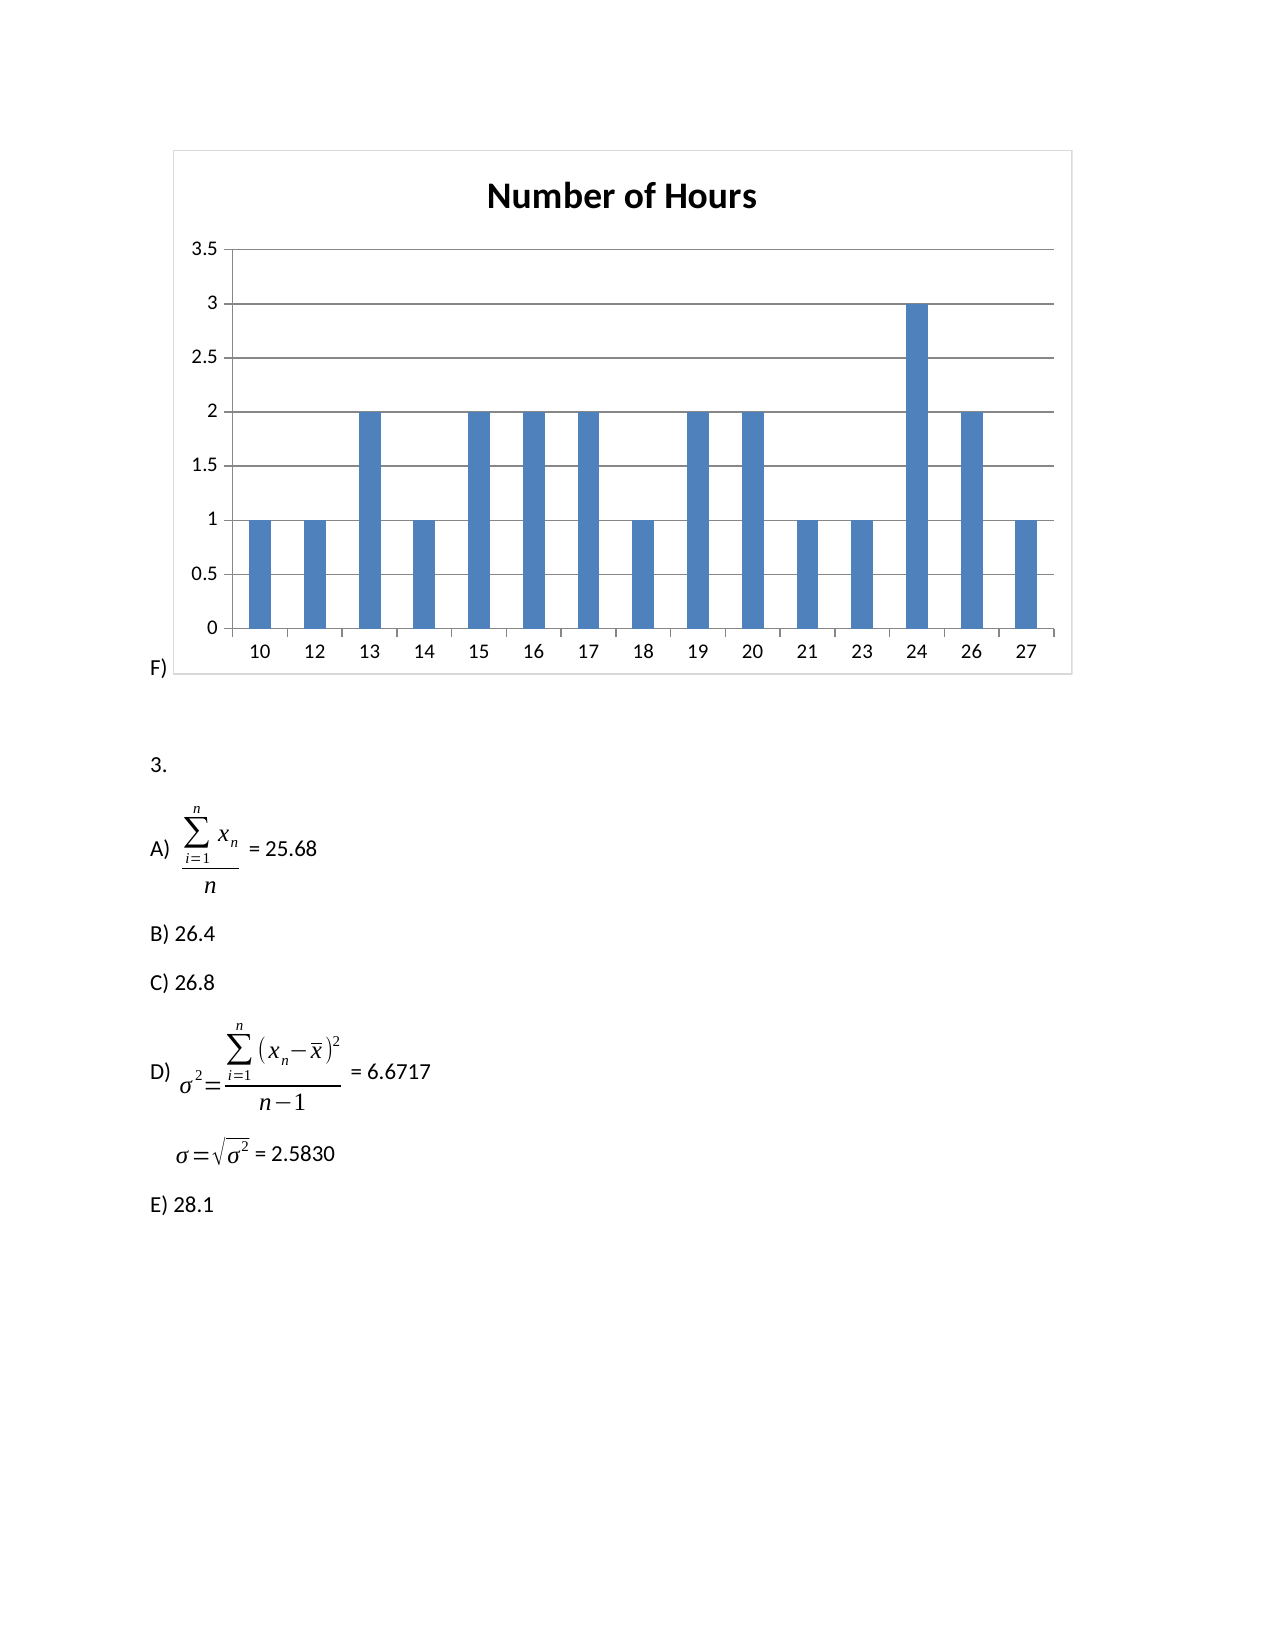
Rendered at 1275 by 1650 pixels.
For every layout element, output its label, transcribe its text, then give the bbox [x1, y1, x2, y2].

text E) 28.1 [150, 1190, 1125, 1218]
text B) 26.4 [150, 919, 1125, 947]
text C) 26.8 [150, 968, 1125, 996]
text A) = 25.68 [150, 799, 1125, 898]
text 3. [150, 750, 1125, 778]
text F) [150, 150, 1125, 681]
text D) = 6.6717 [150, 1016, 1125, 1115]
text = 2.5830 [150, 1136, 1125, 1169]
